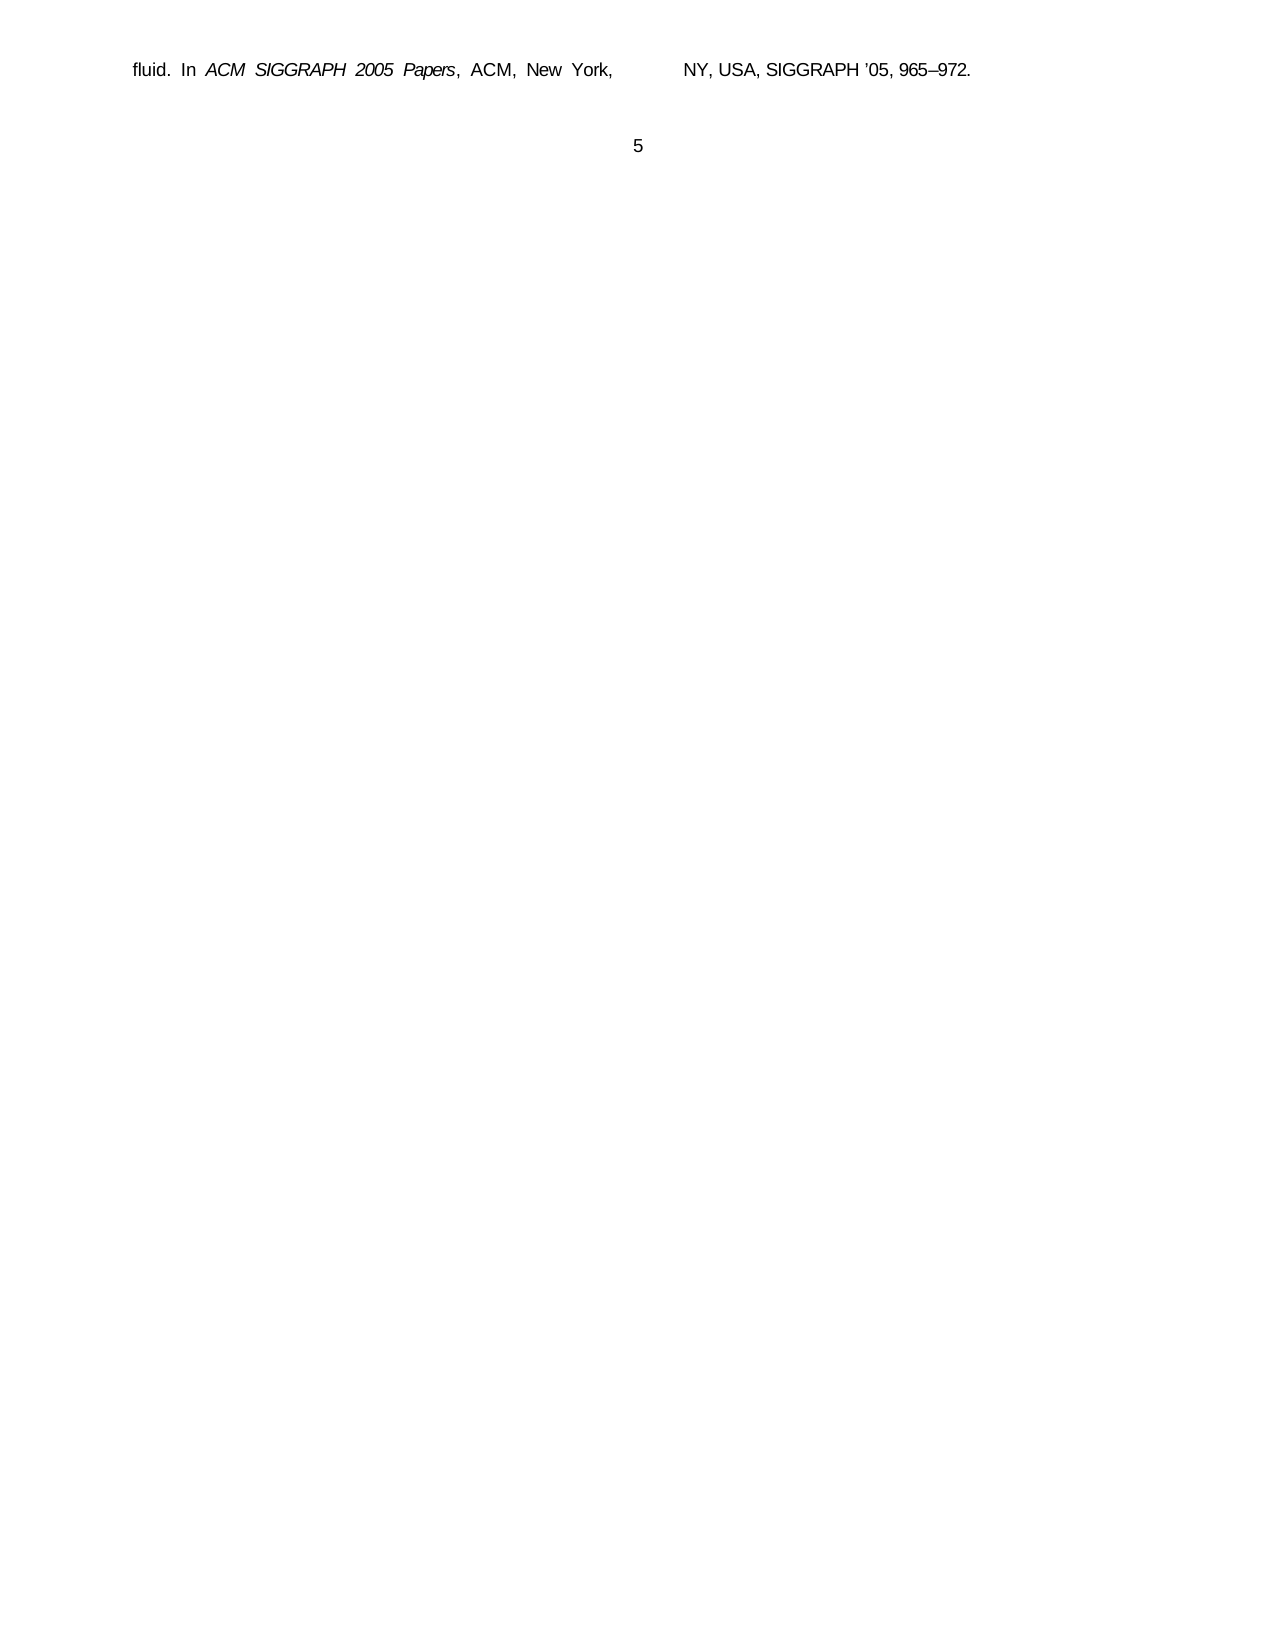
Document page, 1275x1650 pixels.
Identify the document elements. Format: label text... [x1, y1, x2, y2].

text Z HU , Y., AND B RIDSON , R. 2005. Animating sand as a ﬂuid. In ACM SIGGRAPH 2005 Papers, ACM, New York, NY, USA, SIGGRAPH ’05, 965–972. [112, 60, 614, 80]
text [663, 60, 1168, 80]
text 5 [633, 139, 1173, 155]
